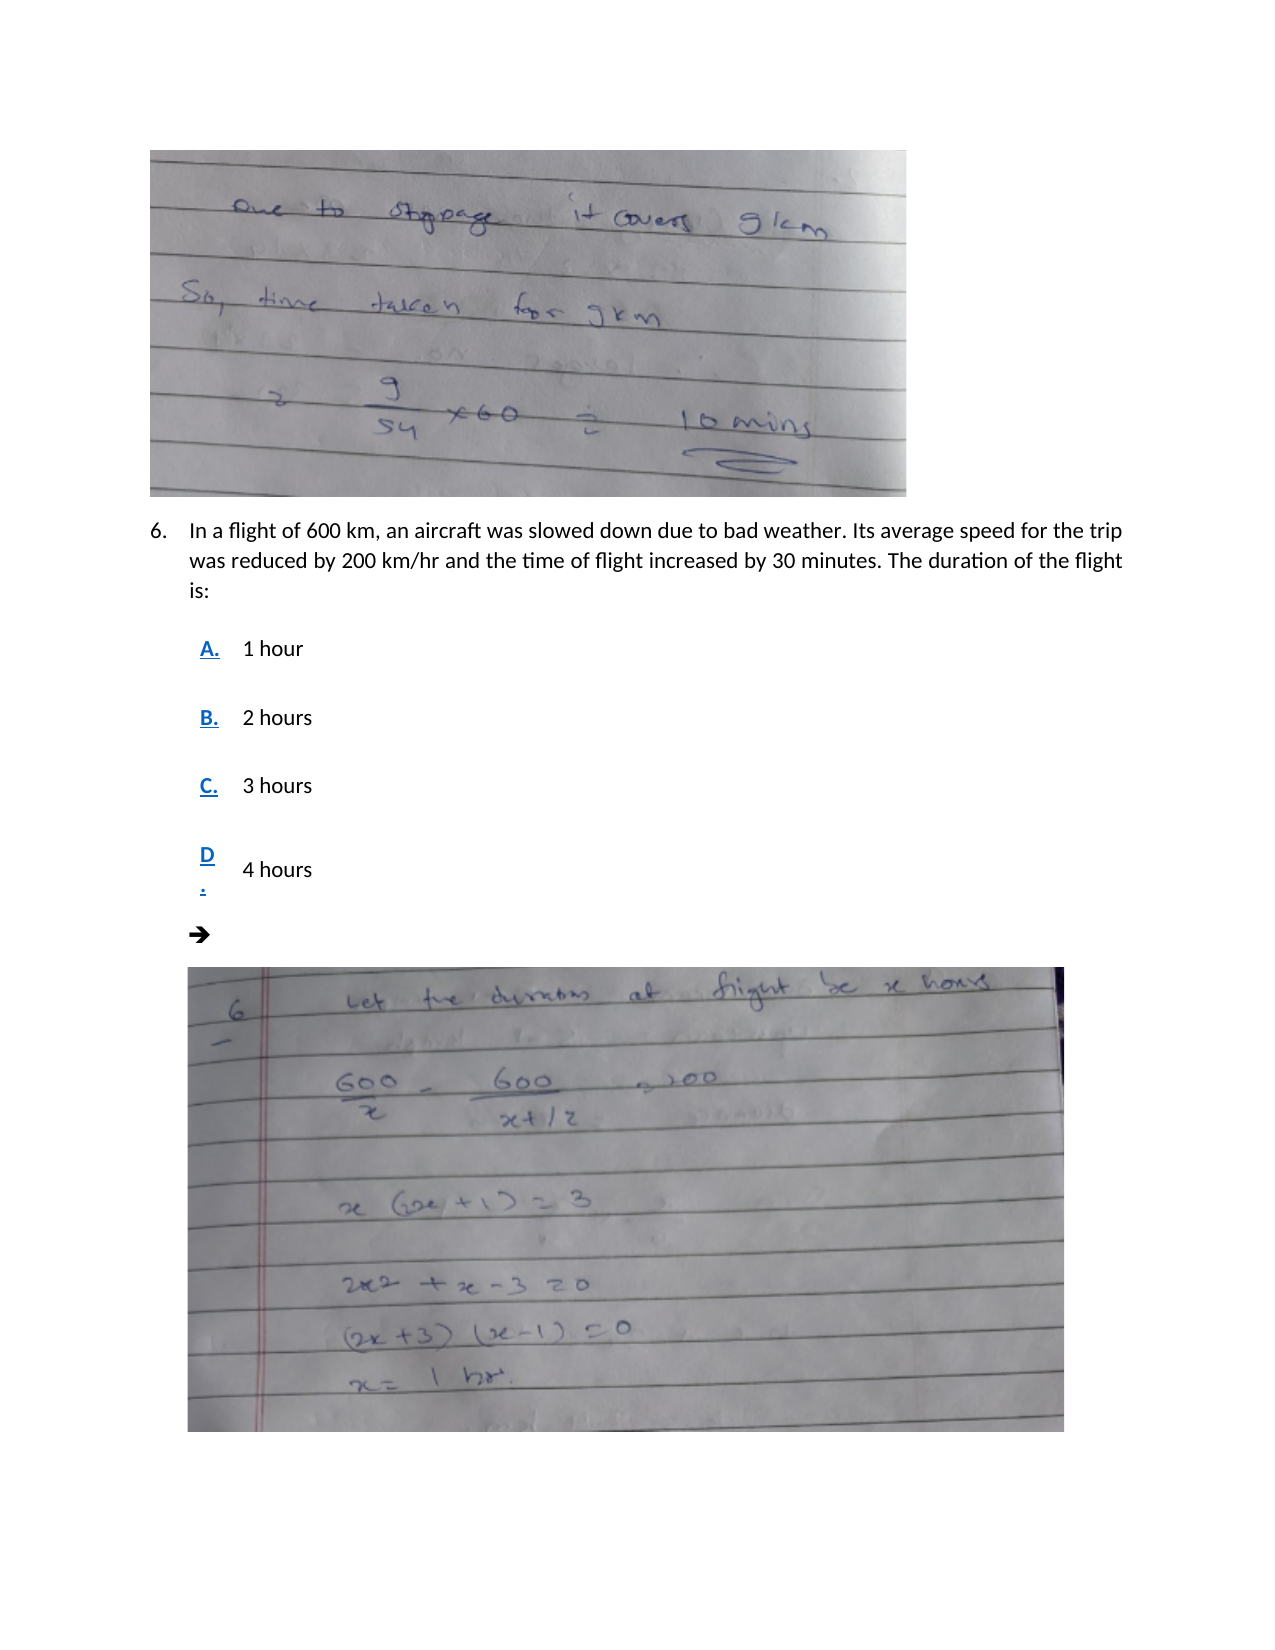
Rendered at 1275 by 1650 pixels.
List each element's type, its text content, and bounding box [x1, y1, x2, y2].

picture [187, 967, 1065, 1432]
table_header 6. [150, 516, 189, 928]
table_cell [189, 623, 1125, 928]
table_header In a flight of 600 km, an aircraft was slowed down due to bad weather. Its average speed for the trip was reduced by 200 km/hr and the time of flight increased by 30 minutes. The duration of the flight is: [189, 516, 1125, 623]
picture [150, 150, 907, 497]
